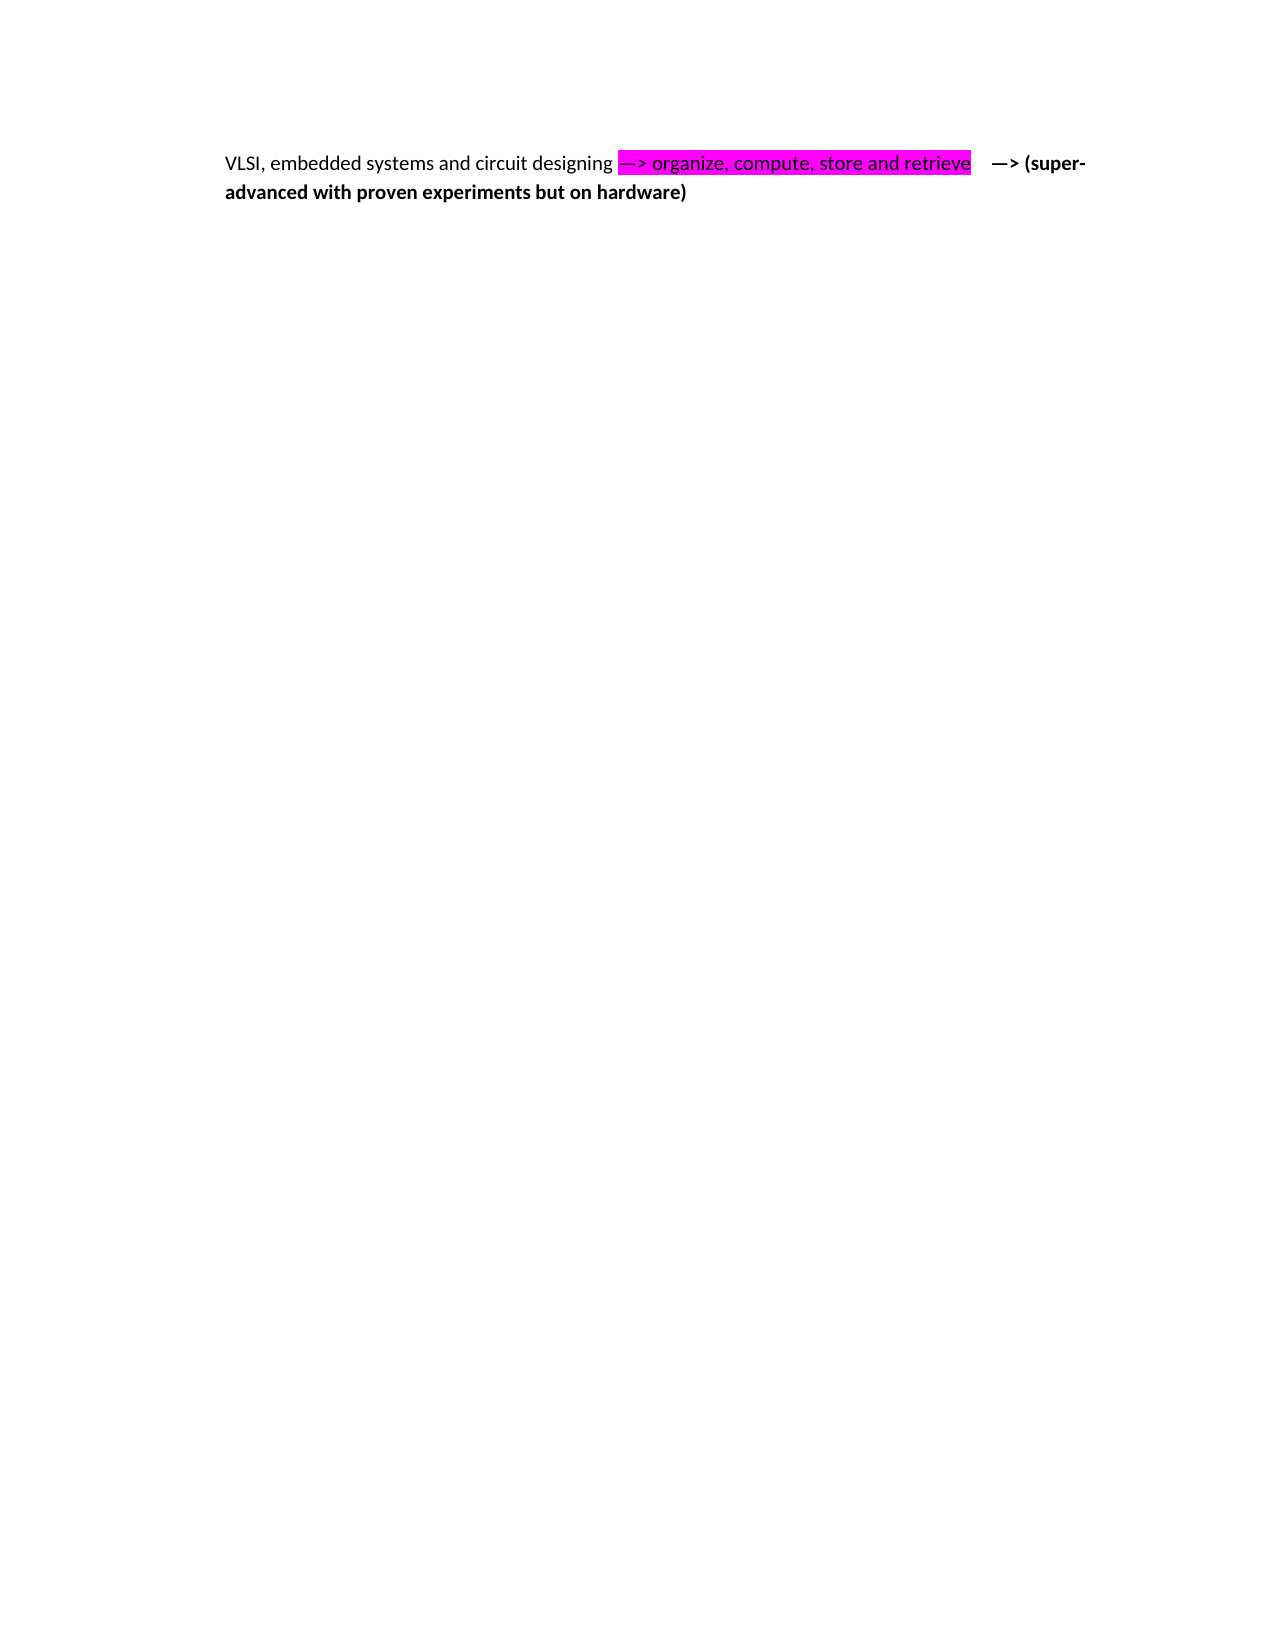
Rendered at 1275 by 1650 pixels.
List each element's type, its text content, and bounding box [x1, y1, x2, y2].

list VLSI, embedded systems and circuit designing —> organize, compute, store and retrieve —> (super-advanced with proven experiments but on hardware) [225, 150, 1125, 204]
